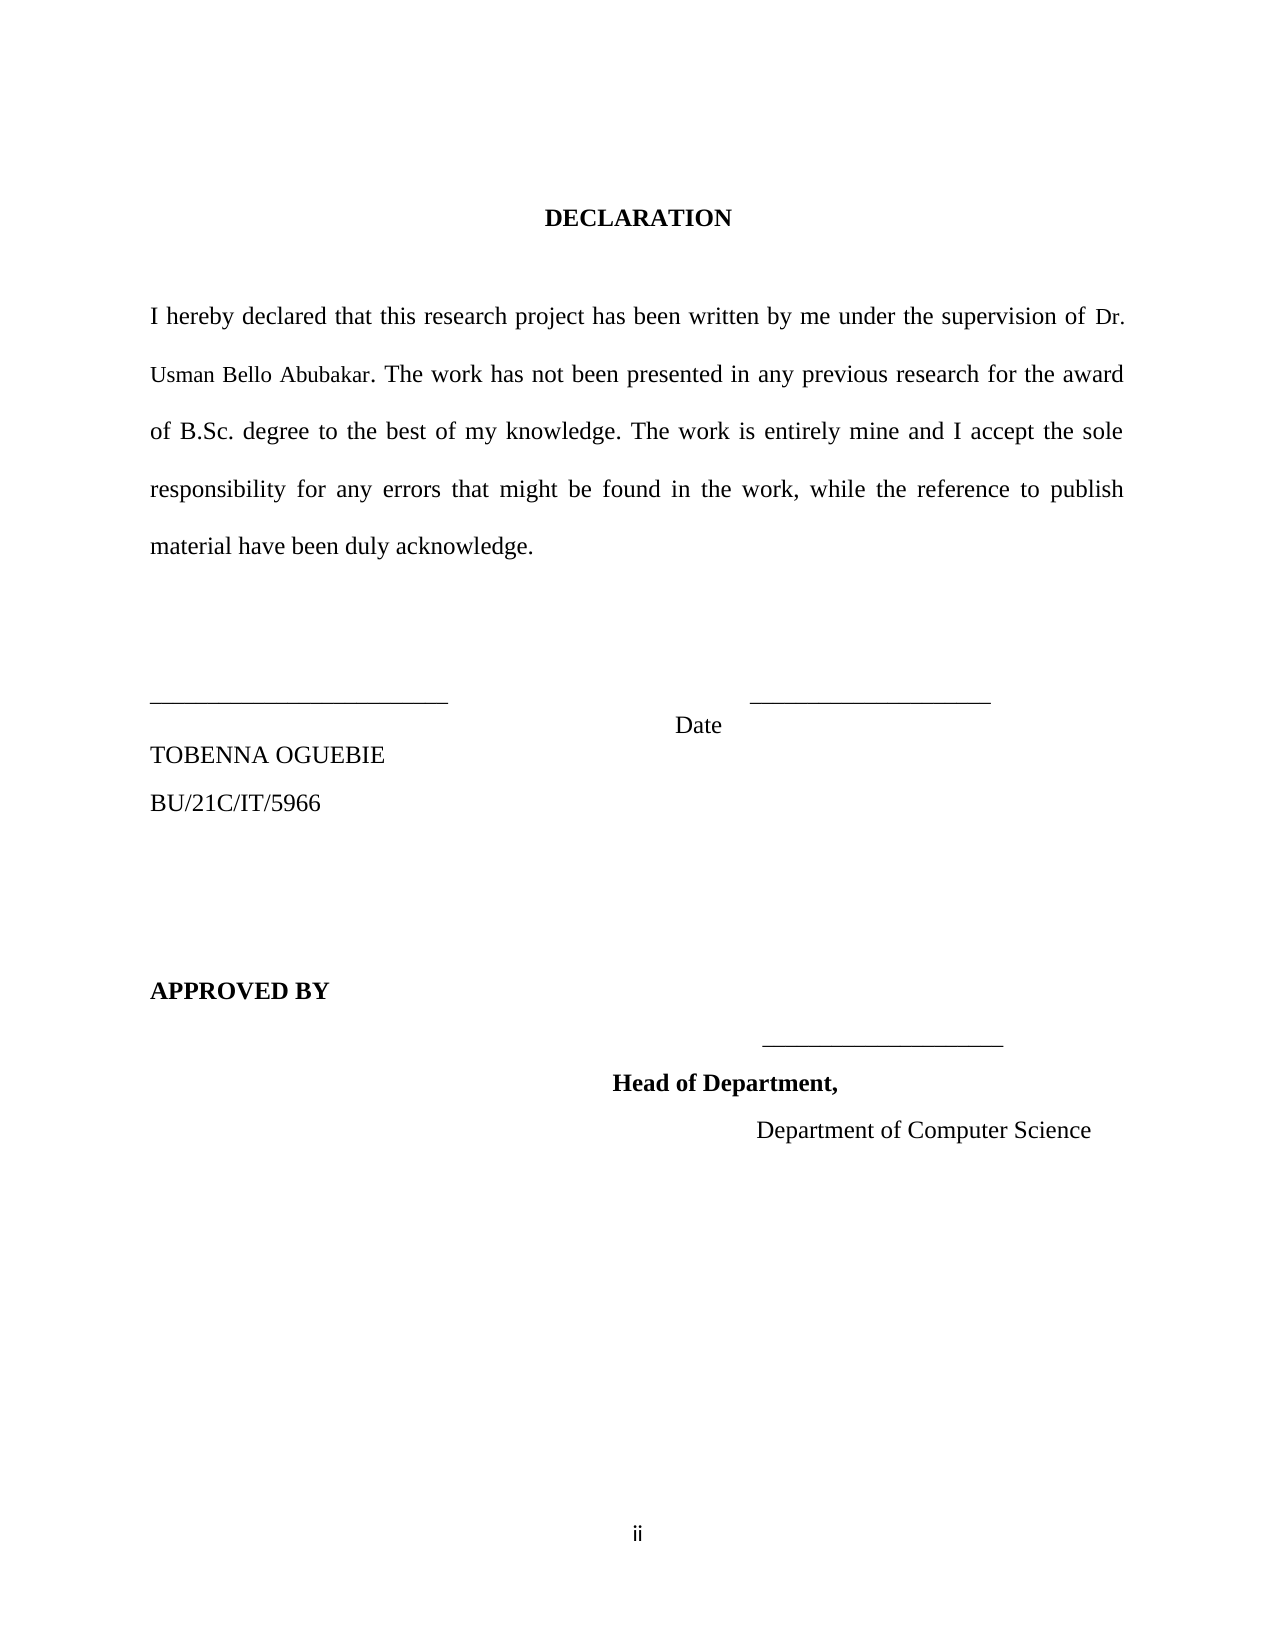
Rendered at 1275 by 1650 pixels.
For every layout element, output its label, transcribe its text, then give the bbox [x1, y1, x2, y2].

text APPROVED BY [150, 976, 1125, 1005]
text _____________________ [150, 1023, 1125, 1049]
text I hereby declared that this research project has been written by me under the supervision of Dr. Usman Bello Abubakar. The work has not been presented in any previous research for the award of B.Sc. degree to the best of my knowledge. The work is entirely mine and I accept the sole responsibility for any errors that might be found in the work, while the reference to publish material have been duly acknowledge. [150, 301, 1125, 560]
subtitle DECLARATION [152, 203, 1125, 231]
text BU/21C/IT/5966 [150, 788, 1125, 816]
text __________________________ _____________________ [150, 679, 1125, 706]
text Head of Department, [375, 1068, 1125, 1096]
text TOBENNA OGUEBIE [150, 741, 1125, 769]
text Department of Computer Science [675, 1115, 1125, 1143]
text Date [150, 710, 1125, 738]
